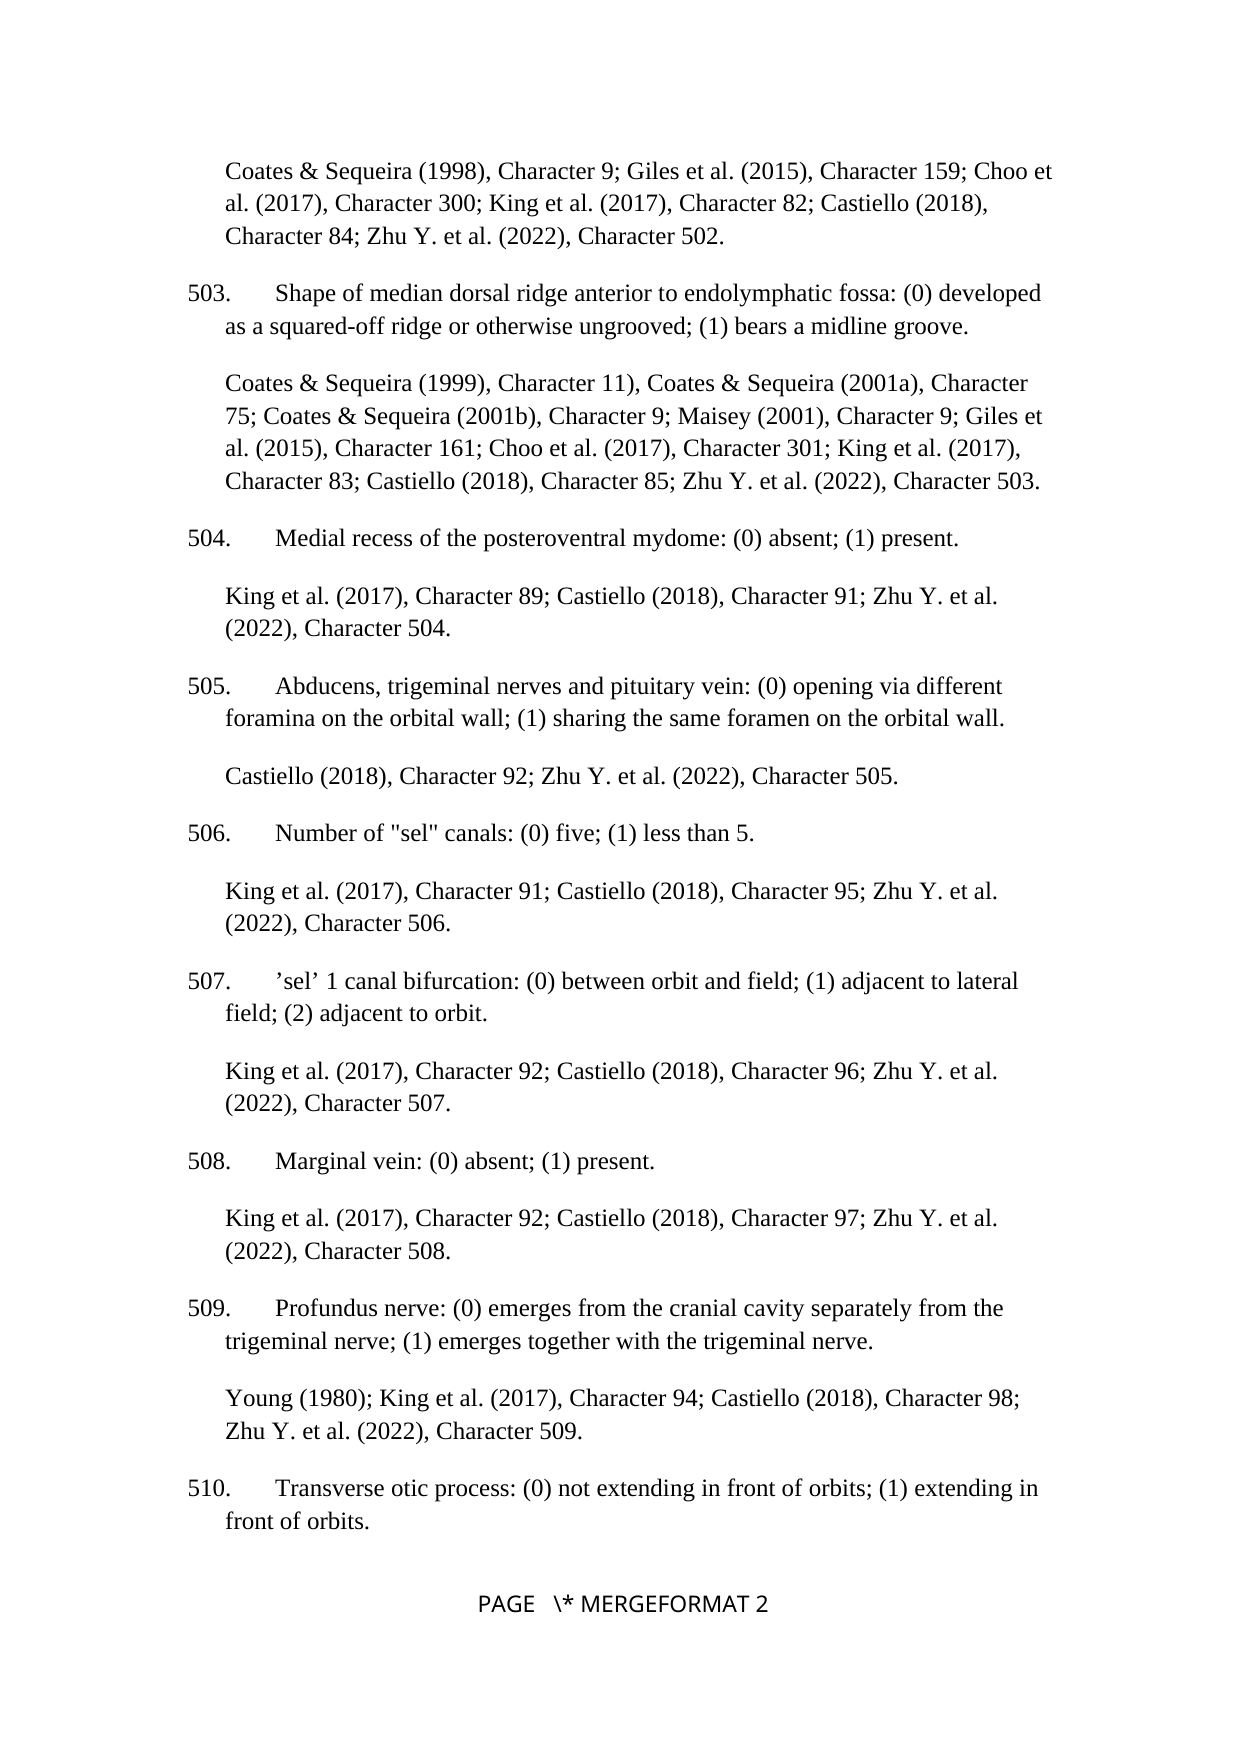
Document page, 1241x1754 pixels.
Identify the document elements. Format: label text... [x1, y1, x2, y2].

list Abducens, trigeminal nerves and pituitary vein: (0) opening via different foramina on the orbital wall; (1) sharing the same foramen on the orbital wall. [187, 669, 1053, 734]
text King et al. (2017), Character 92; Castiello (2018), Character 96; Zhu Y. et al. (2022), Character 507. [225, 1054, 1053, 1119]
list Marginal vein: (0) absent; (1) present. [187, 1144, 1053, 1177]
list Shape of median dorsal ridge anterior to endolymphatic fossa: (0) developed as a squared-off ridge or otherwise ungrooved; (1) bears a midline groove. [187, 277, 1053, 342]
list Medial recess of the posteroventral mydome: (0) absent; (1) present. [187, 522, 1053, 554]
list Coates & Sequeira (1998), Character 9; Giles et al. (2015), Character 159; Choo et al. (2017), Character 300; King et al. (2017), Character 82; Castiello (2018), Character 84; Zhu Y. et al. (2022), Character 502. [225, 154, 1053, 252]
list ’sel’ 1 canal bifurcation: (0) between orbit and field; (1) adjacent to lateral field; (2) adjacent to orbit. [187, 964, 1053, 1029]
text Coates & Sequeira (1999), Character 11), Coates & Sequeira (2001a), Character 75; Coates & Sequeira (2001b), Character 9; Maisey (2001), Character 9; Giles et al. (2015), Character 161; Choo et al. (2017), Character 301; King et al. (2017), Character 83; Castiello (2018), Character 85; Zhu Y. et al. (2022), Character 503. [225, 367, 1053, 497]
text Young (1980); King et al. (2017), Character 94; Castiello (2018), Character 98; Zhu Y. et al. (2022), Character 509. [225, 1382, 1053, 1447]
list Profundus nerve: (0) emerges from the cranial cavity separately from the trigeminal nerve; (1) emerges together with the trigeminal nerve. [187, 1292, 1053, 1357]
text Castiello (2018), Character 92; Zhu Y. et al. (2022), Character 505. [225, 759, 1053, 792]
list Number of "sel" canals: (0) five; (1) less than 5. [187, 817, 1053, 849]
text King et al. (2017), Character 92; Castiello (2018), Character 97; Zhu Y. et al. (2022), Character 508. [225, 1202, 1053, 1267]
text King et al. (2017), Character 91; Castiello (2018), Character 95; Zhu Y. et al. (2022), Character 506. [225, 874, 1053, 939]
text King et al. (2017), Character 89; Castiello (2018), Character 91; Zhu Y. et al. (2022), Character 504. [225, 579, 1053, 644]
list Transverse otic process: (0) not extending in front of orbits; (1) extending in front of orbits. [187, 1472, 1053, 1537]
